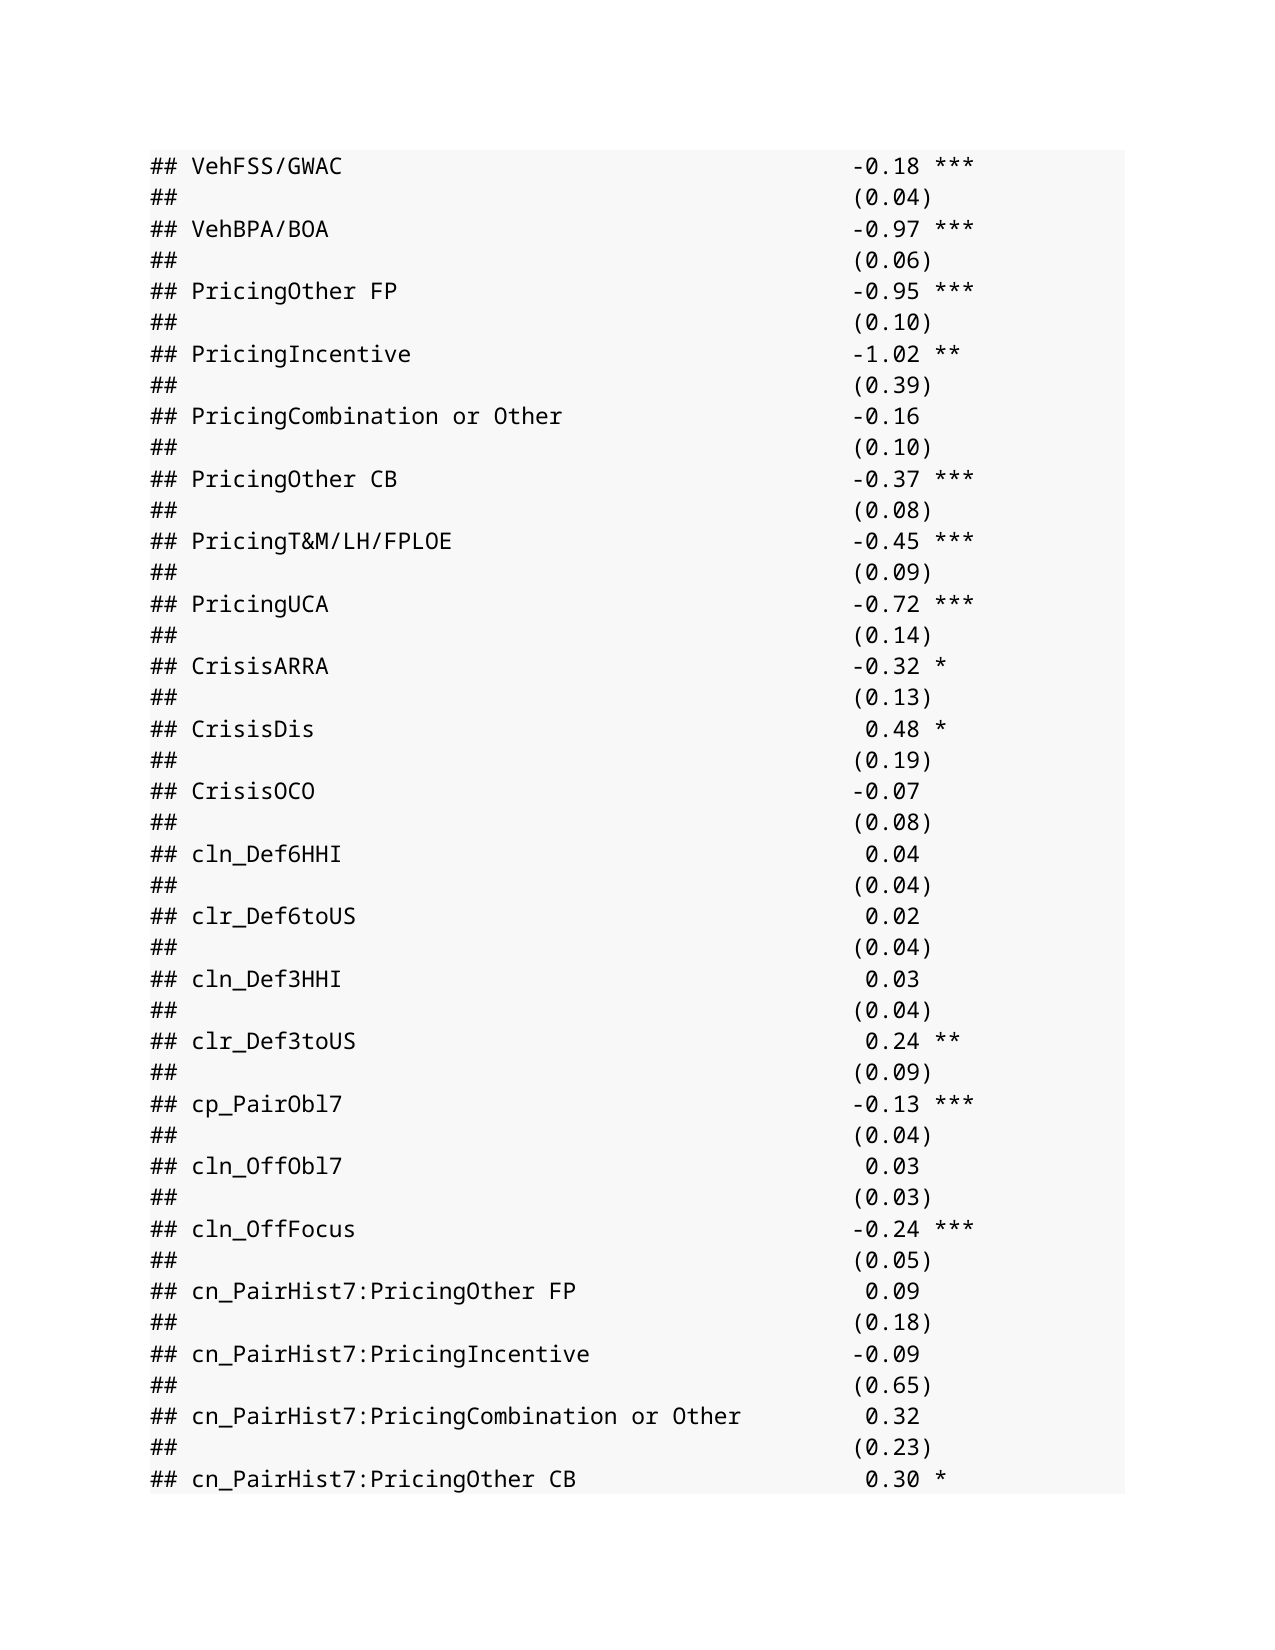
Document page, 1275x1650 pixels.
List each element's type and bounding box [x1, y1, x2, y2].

text [150, 150, 1125, 1494]
